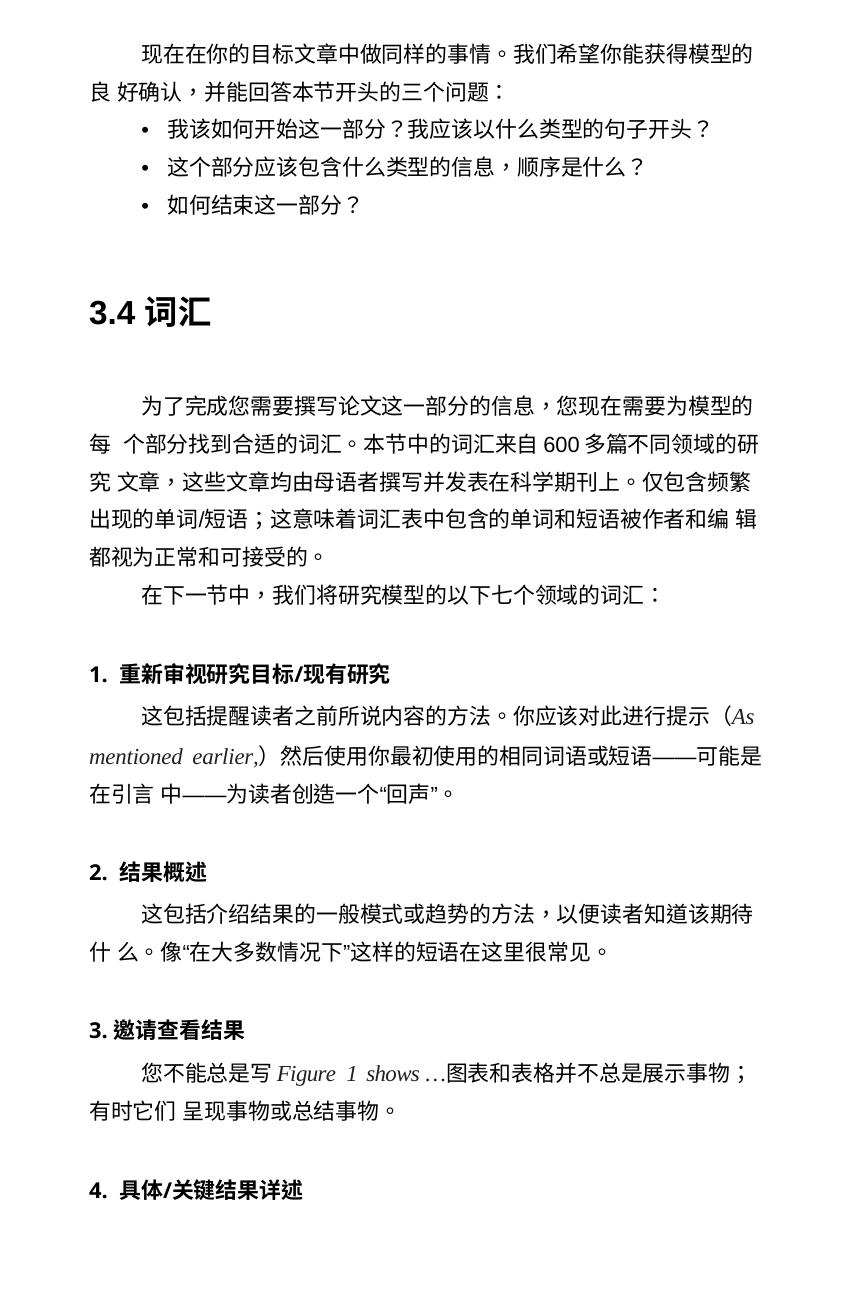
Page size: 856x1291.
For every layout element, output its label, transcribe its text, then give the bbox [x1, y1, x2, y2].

text • 这个部分应该包含什么类型的信息，顺序是什么？ [89, 155, 764, 180]
text 这包括提醒读者之前所说内容的方法。你应该对此进行提示（As mentioned earlier,）然后使用你最初使用的相同词语或短语——可能是在引言 中——为读者创造一个“回声”。 [89, 703, 764, 807]
text 1. 重新审视研究目标/现有研究 [89, 658, 764, 688]
text 2. 结果概述 [89, 857, 764, 887]
text 现在在你的目标文章中做同样的事情。我们希望你能获得模型的良 好确认，并能回答本节开头的三个问题： [89, 42, 764, 105]
text • 我该如何开始这一部分？我应该以什么类型的句子开头？ [89, 117, 764, 142]
subtitle 3.4 词汇 [89, 289, 764, 334]
text 您不能总是写Figure 1 shows …图表和表格并不总是展示事物；有时它们 呈现事物或总结事物。 [89, 1060, 764, 1124]
text 为了完成您需要撰写论文这一部分的信息，您现在需要为模型的每 个部分找到合适的词汇。本节中的词汇来自600多篇不同领域的研究 文章，这些文章均由母语者撰写并发表在科学期刊上。仅包含频繁 出现的单词/短语；这意味着词汇表中包含的单词和短语被作者和编 辑都视为正常和可接受的。 [89, 394, 764, 570]
text 在下一节中，我们将研究模型的以下七个领域的词汇： [89, 583, 764, 608]
text • 如何结束这一部分？ [89, 193, 764, 218]
text 4. 具体/关键结果详述 [89, 1175, 764, 1204]
text 3. 邀请查看结果 [89, 1015, 764, 1045]
text 这包括介绍结果的一般模式或趋势的方法，以便读者知道该期待什 么。像“在大多数情况下”这样的短语在这里很常见。 [89, 902, 764, 965]
